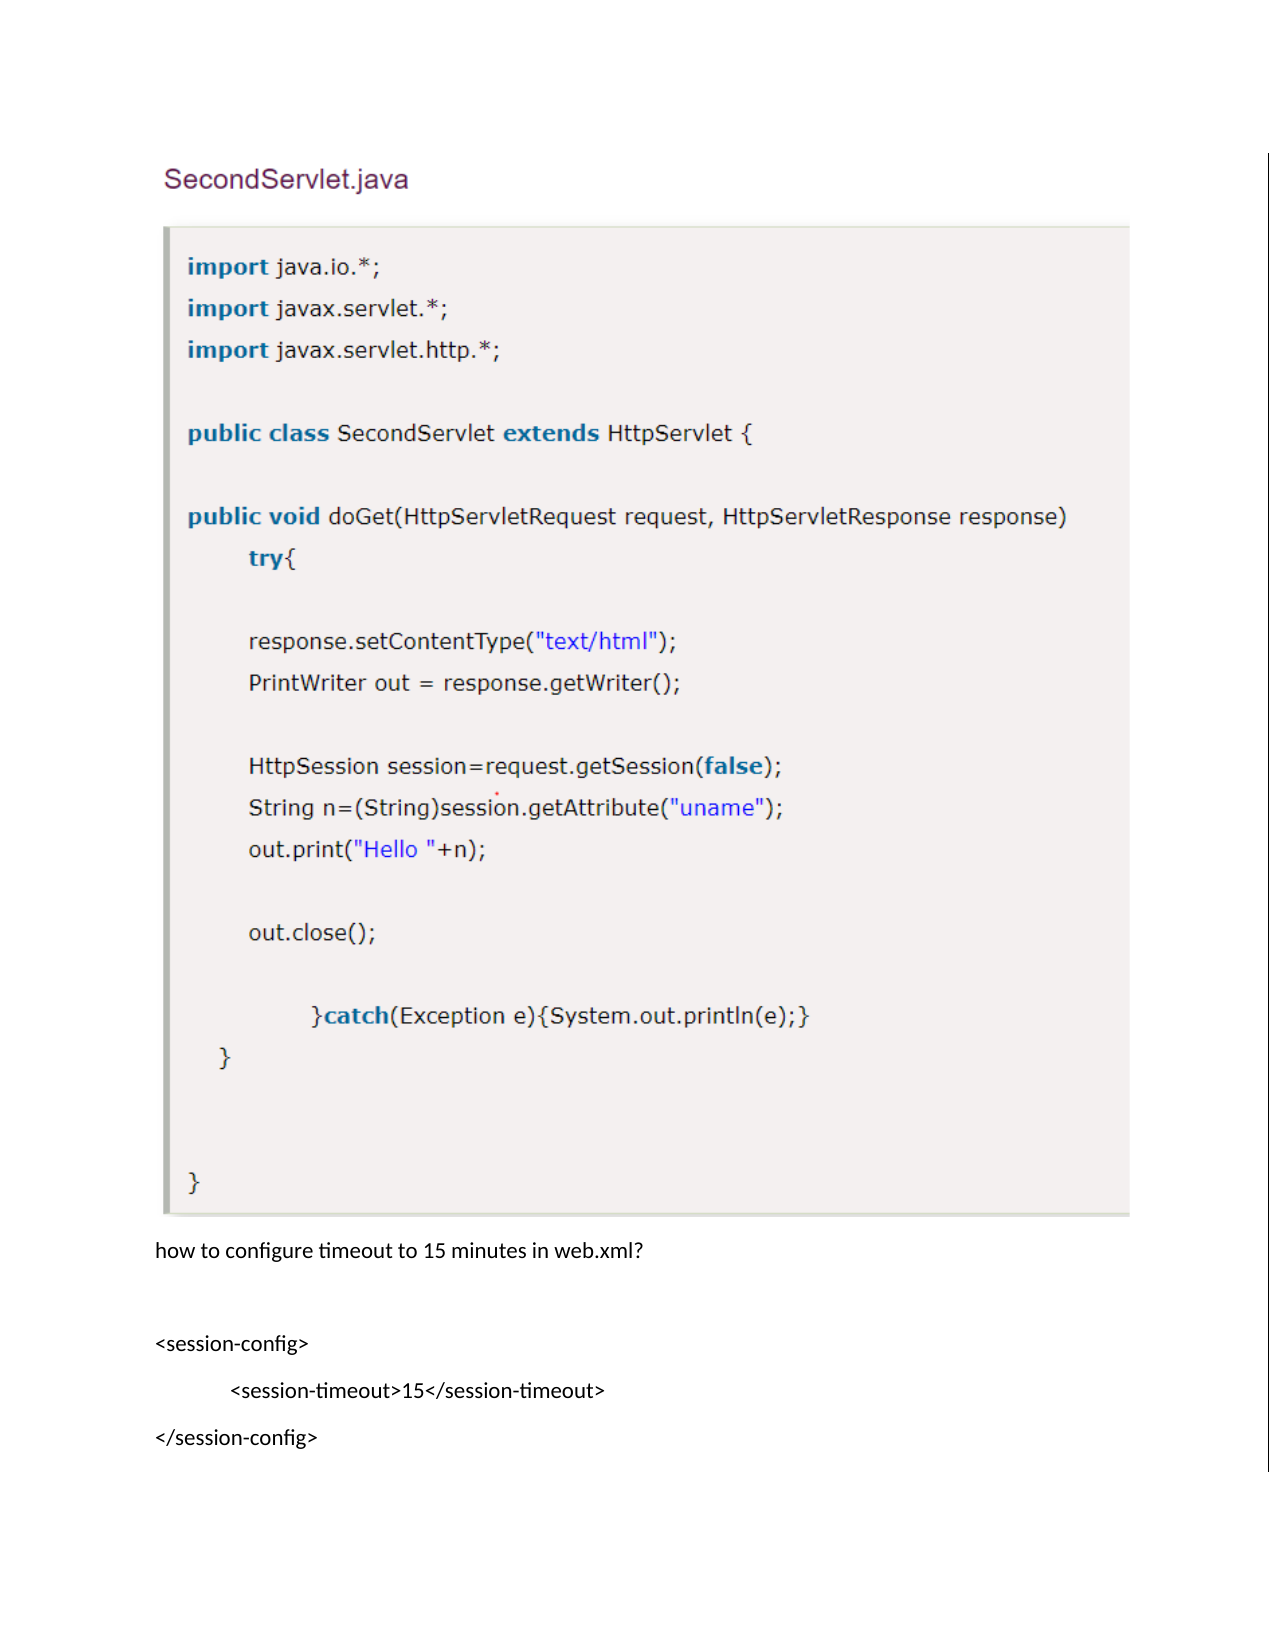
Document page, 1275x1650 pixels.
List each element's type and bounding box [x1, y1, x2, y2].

picture [154, 154, 1130, 1217]
